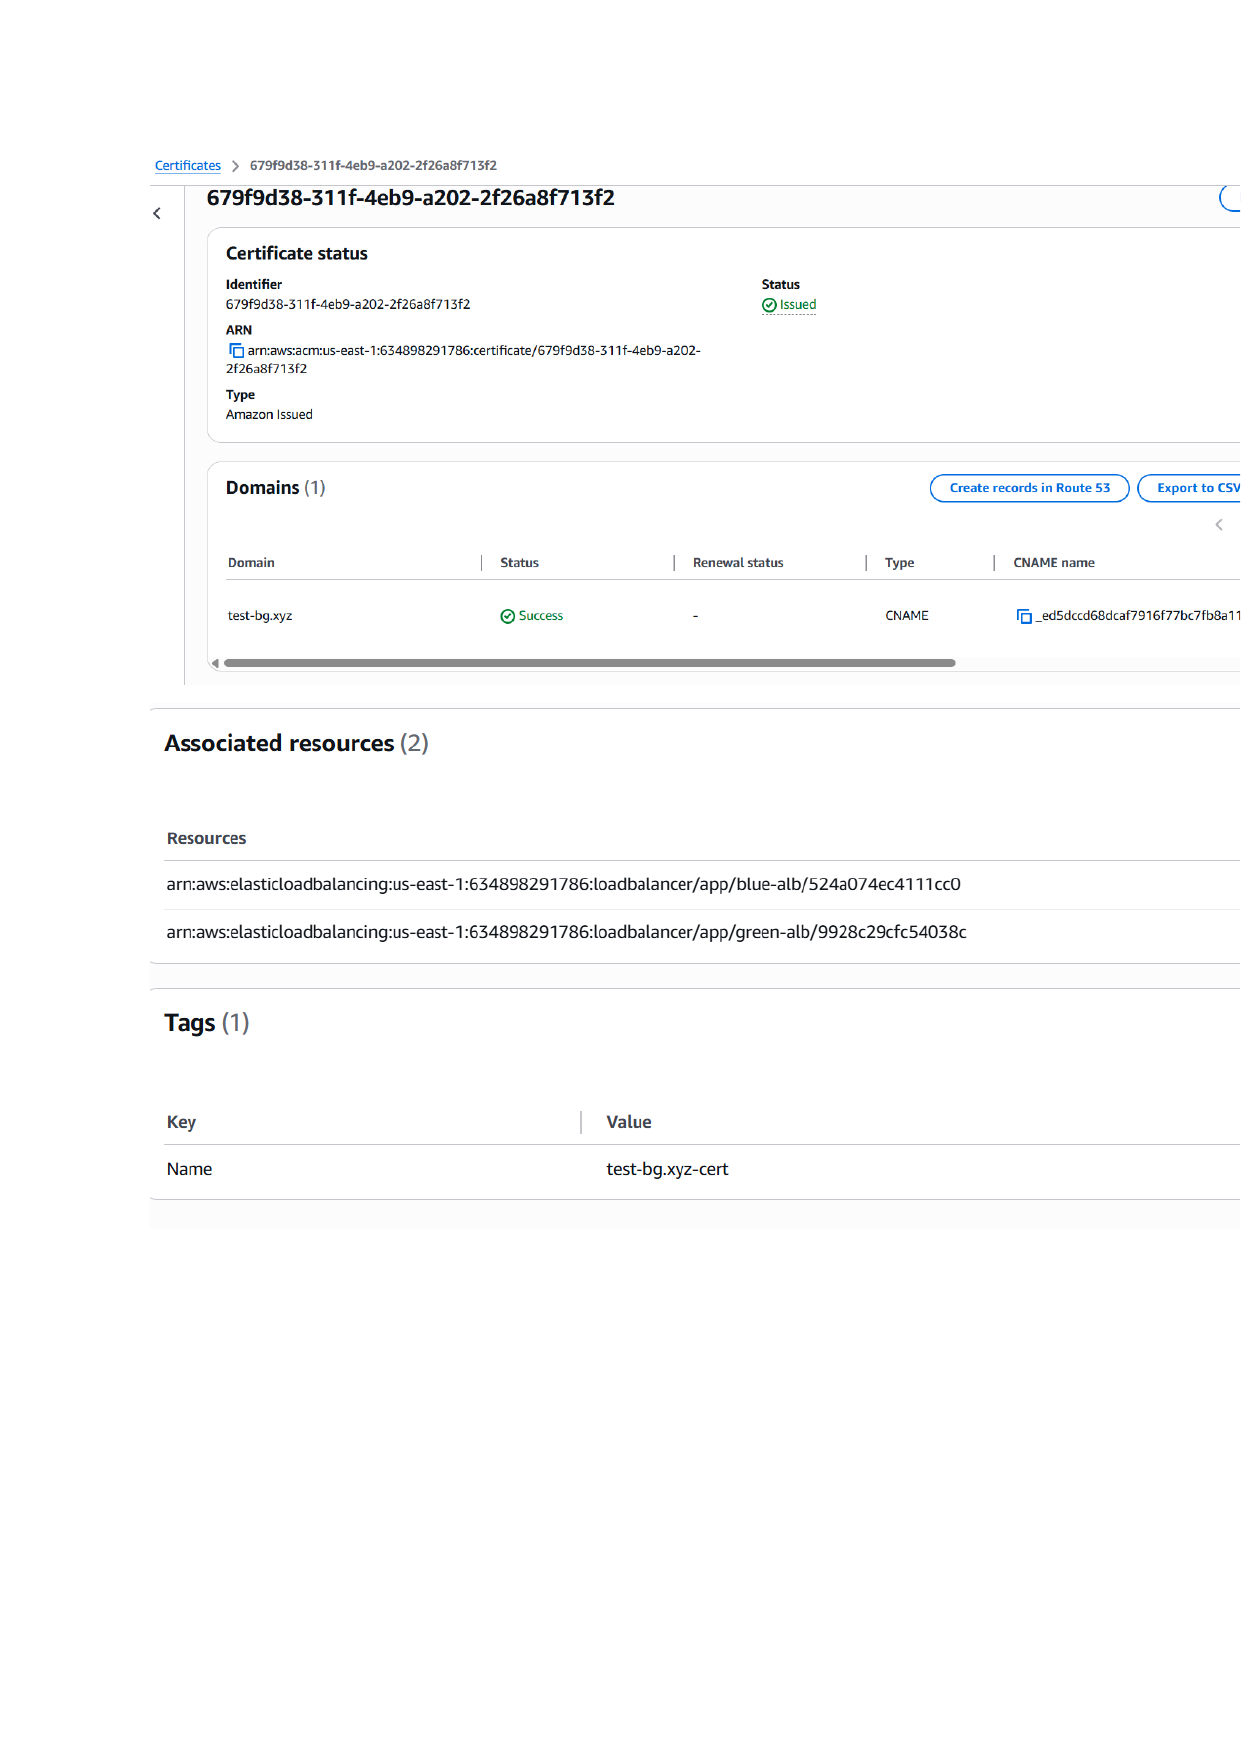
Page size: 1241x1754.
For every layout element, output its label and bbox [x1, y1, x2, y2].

picture [150, 150, 1241, 685]
picture [150, 703, 1241, 1229]
